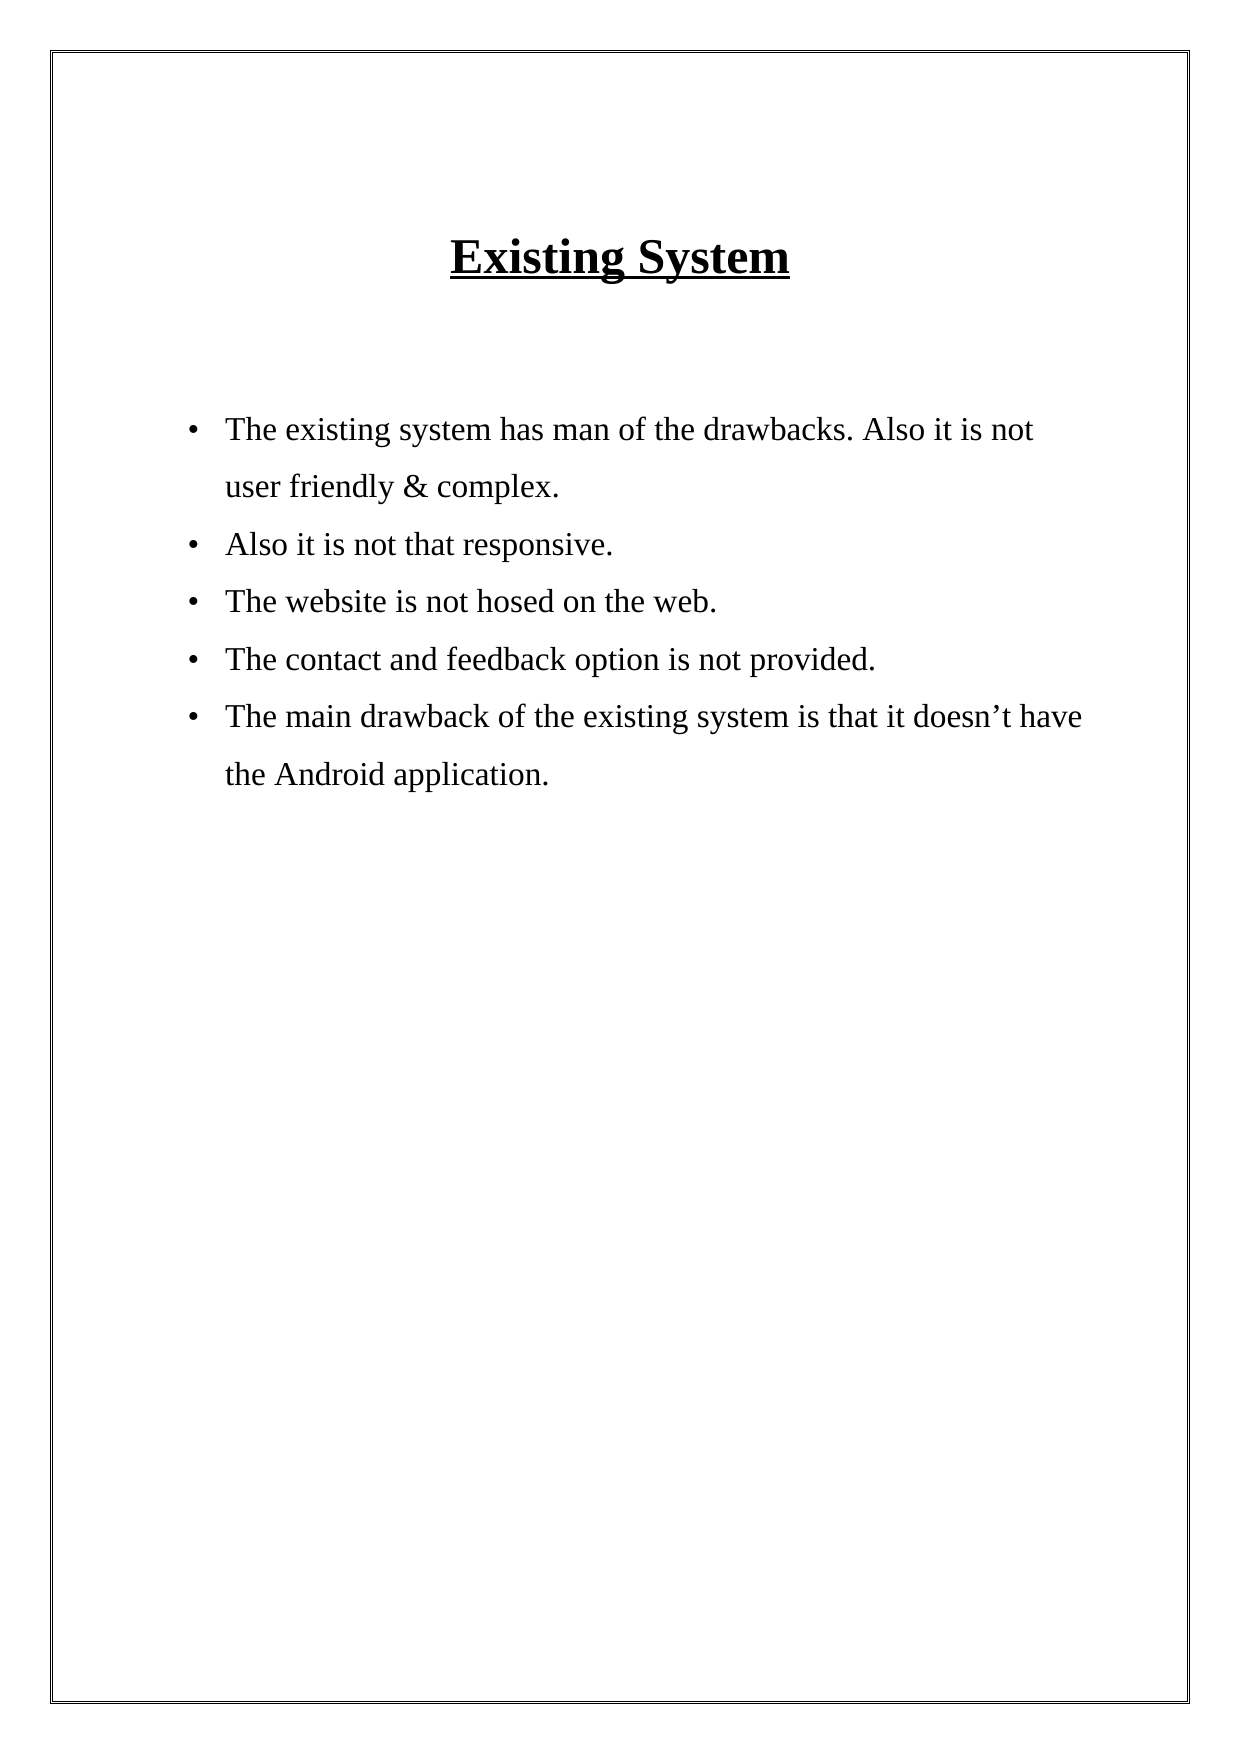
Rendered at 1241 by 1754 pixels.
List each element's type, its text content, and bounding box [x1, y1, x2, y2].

list The website is not hosed on the web. [187, 581, 1090, 619]
list The contact and feedback option is not provided. [187, 639, 1090, 677]
list The main drawback of the existing system is that it doesn’t have the Android application. [187, 696, 1090, 792]
list Also it is not that responsive. [187, 524, 1090, 562]
list The existing system has man of the drawbacks. Also it is not user friendly & complex. [187, 409, 1090, 504]
text Existing System [150, 227, 1090, 284]
